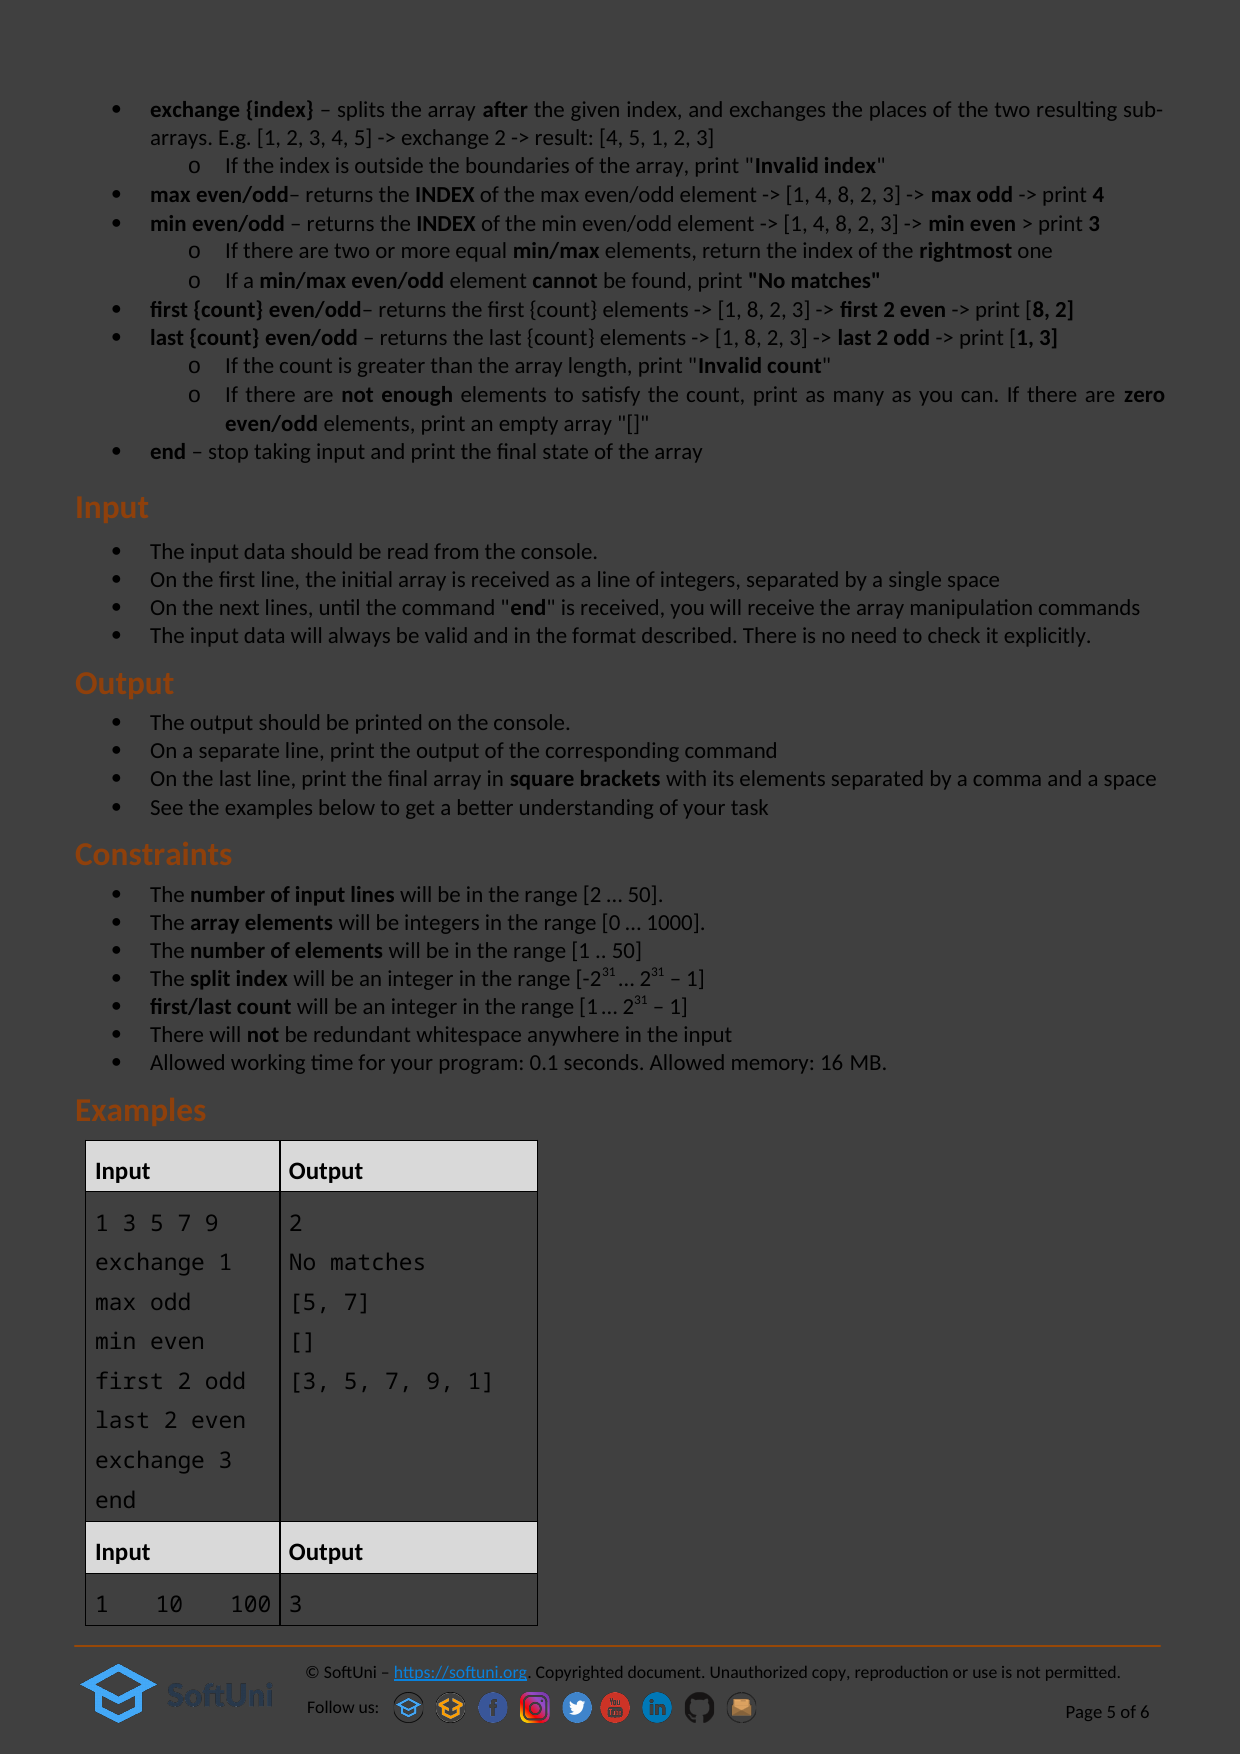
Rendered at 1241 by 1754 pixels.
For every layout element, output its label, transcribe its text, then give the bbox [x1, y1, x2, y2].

subtitle Constraints [75, 833, 1165, 874]
picture [642, 1714, 650, 1723]
list first/last count will be an integer in the range [1 … 231 – 1] [112, 992, 1165, 1020]
list See the examples below to get a better understanding of your task [112, 793, 1165, 821]
list If there are not enough elements to satisfy the count, print as many as you can. If there are zero even/odd elements, print an empty array "[]" [187, 380, 1165, 437]
list There will not be redundant whitespace anywhere in the input [112, 1020, 1165, 1048]
subtitle Output [75, 662, 1165, 702]
picture [664, 1714, 672, 1723]
list If the count is greater than the array length, print "Invalid count" [187, 351, 1165, 380]
picture [656, 1705, 665, 1714]
picture [663, 1692, 672, 1701]
list If a min/max even/odd element cannot be found, print "No matches" [187, 266, 1165, 295]
picture [435, 1692, 466, 1723]
list min even/odd – returns the INDEX of the min even/odd element -> [1, 4, 8, 2, 3] -> min even > print 3 [112, 209, 1165, 237]
list The split index will be an integer in the range [-231 … 231 – 1] [112, 964, 1165, 992]
list Allowed working time for your program: 0.1 seconds. Allowed memory: 16 MB. [112, 1048, 1165, 1076]
list The array elements will be integers in the range [0 … 1000]. [112, 908, 1165, 936]
picture [520, 1692, 550, 1723]
table_header Output [281, 1141, 537, 1191]
list The number of elements will be in the range [1 .. 50] [112, 936, 1165, 964]
list The input data should be read from the console. [112, 537, 1165, 565]
picture [393, 1692, 424, 1723]
list On the next lines, until the command "end" is received, you will receive the array manipulation commands [112, 593, 1165, 621]
list The number of input lines will be in the range [2 … 50]. [112, 880, 1165, 908]
table_cell Input [86, 1522, 279, 1573]
list The output should be printed on the console. [112, 708, 1165, 737]
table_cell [86, 1574, 279, 1625]
table_cell 1 3 5 7 9 exchange 1 max odd min even first 2 odd last 2 even exchange 3 end [86, 1192, 279, 1521]
picture [478, 1692, 508, 1723]
picture [73, 1658, 279, 1729]
list The input data will always be valid and in the format described. There is no need to check it explicitly. [112, 621, 1165, 649]
picture [726, 1692, 757, 1723]
table_header Input [86, 1141, 279, 1191]
picture [684, 1692, 715, 1723]
list exchange {index} – splits the array after the given index, and exchanges the places of the two resulting sub-arrays. E.g. [1, 2, 3, 4, 5] -> exchange 2 -> result: [4, 5, 1, 2, 3] [112, 95, 1165, 151]
table_cell Output [281, 1522, 537, 1573]
list If the index is outside the boundaries of the array, print "Invalid index" [187, 151, 1165, 181]
list max even/odd– returns the INDEX of the max even/odd element -> [1, 4, 8, 2, 3] -> max odd -> print 4 [112, 181, 1165, 209]
subtitle Examples [75, 1088, 1165, 1129]
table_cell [281, 1574, 537, 1625]
list On a separate line, print the output of the corresponding command [112, 737, 1165, 764]
list On the first line, the initial array is received as a line of integers, separated by a single space [112, 565, 1165, 593]
list On the last line, print the final array in square brackets with its elements separated by a comma and a space [112, 764, 1165, 793]
picture [600, 1692, 630, 1723]
table_cell 2 No matches [5, 7] [] [3, 5, 7, 9, 1] [281, 1192, 537, 1521]
picture [562, 1692, 592, 1723]
list end – stop taking input and print the final state of the array [112, 437, 1165, 465]
list If there are two or more equal min/max elements, return the index of the rightmost one [187, 237, 1165, 266]
list last {count} even/odd – returns the last {count} elements -> [1, 8, 2, 3] -> last 2 odd -> print [1, 3] [112, 323, 1165, 351]
picture [642, 1692, 651, 1701]
list first {count} even/odd– returns the first {count} elements -> [1, 8, 2, 3] -> first 2 even -> print [8, 2] [112, 295, 1165, 323]
subtitle Input [75, 486, 1165, 527]
